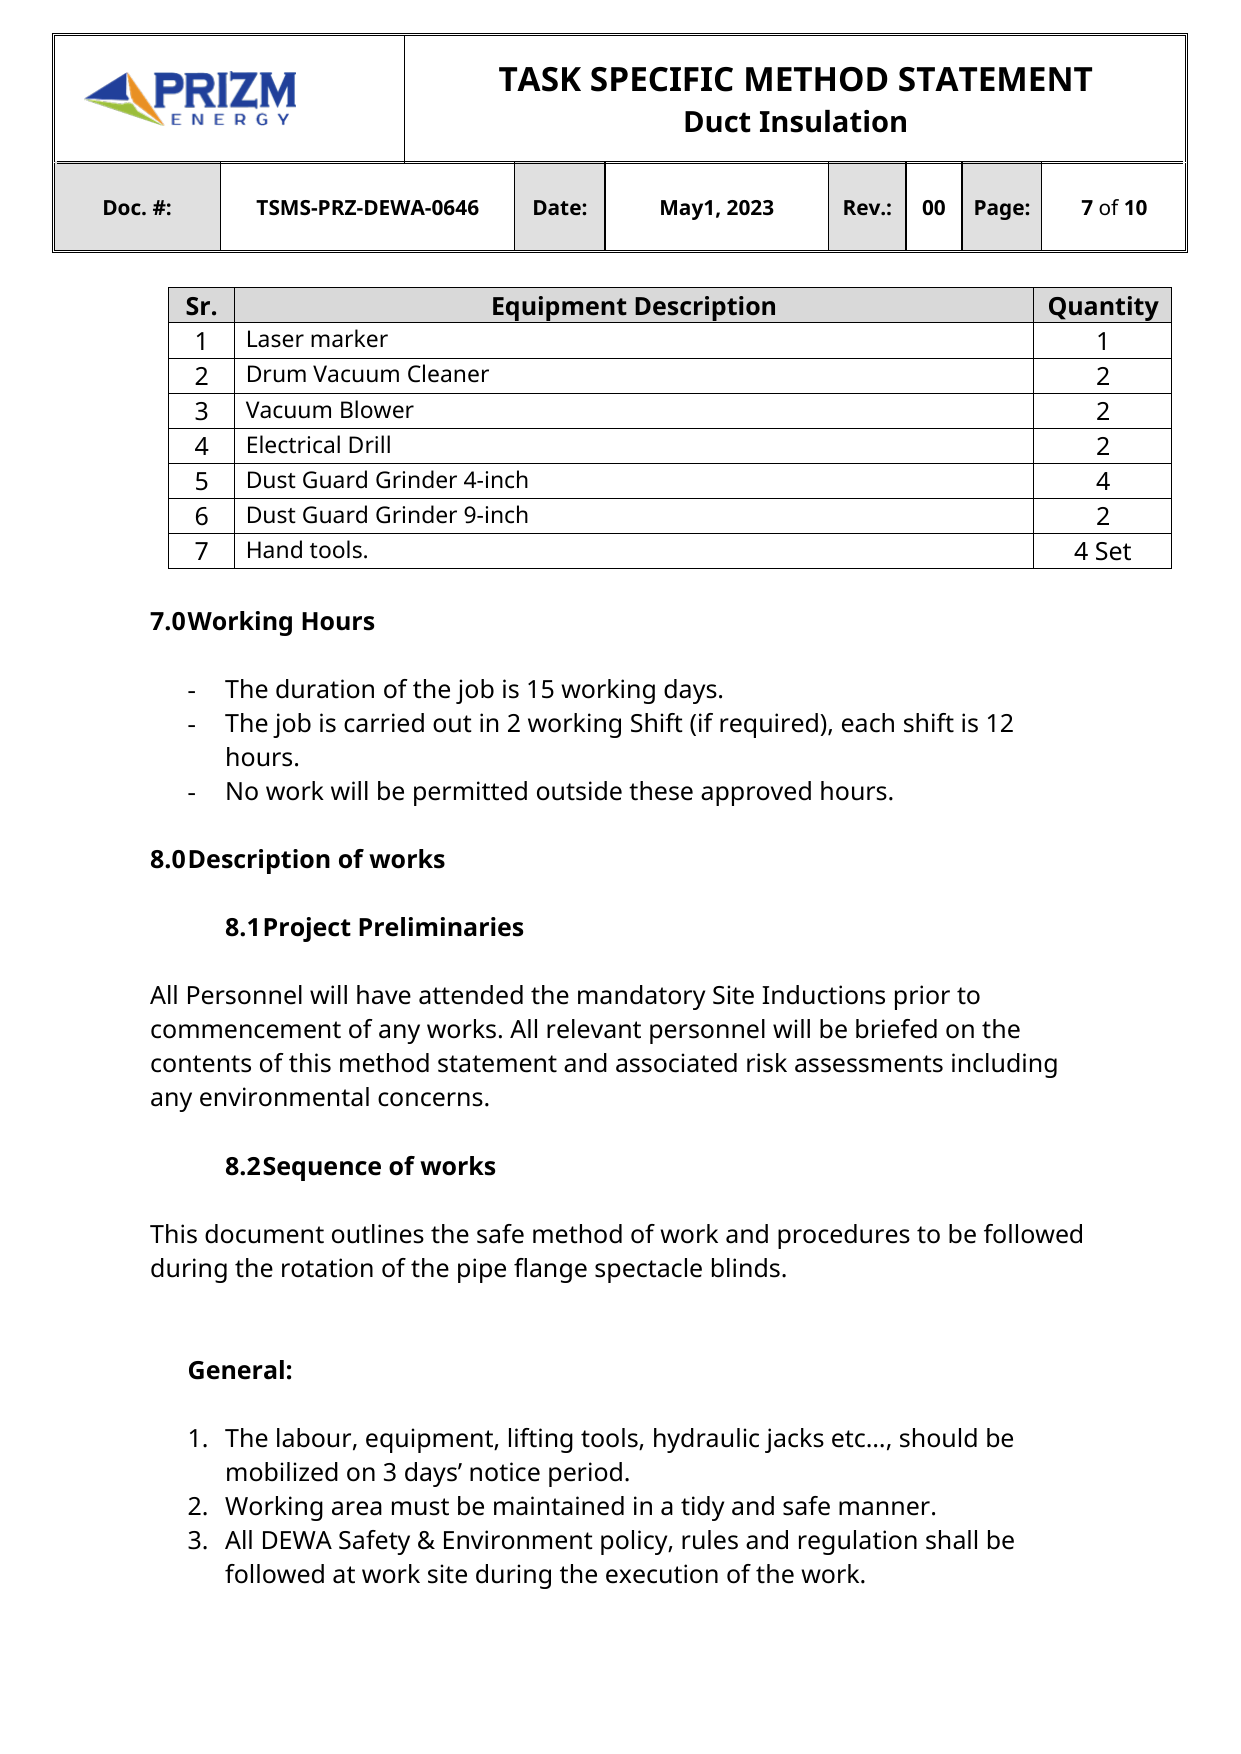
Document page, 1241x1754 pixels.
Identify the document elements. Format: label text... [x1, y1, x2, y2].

picture [84, 71, 296, 126]
table_cell 6 [169, 499, 234, 533]
table_cell 2 [1034, 359, 1171, 392]
list All DEWA Safety & Environment policy, rules and regulation shall be followed at work site during the execution of the work. [187, 1523, 1090, 1591]
table_cell Electrical Drill [235, 429, 1033, 463]
table_cell 2 [1034, 394, 1171, 428]
table_cell Hand tools. [235, 534, 1033, 568]
table_cell Drum Vacuum Cleaner [235, 359, 1033, 392]
text This document outlines the safe method of work and procedures to be followed during the rotation of the pipe flange spectacle blinds. [150, 1216, 1090, 1284]
list The job is carried out in 2 working Shift (if required), each shift is 12 hours. [187, 705, 1090, 773]
table_cell 4 Set [1034, 534, 1171, 568]
table_cell 5 [169, 464, 234, 498]
list No work will be permitted outside these approved hours. [187, 773, 1090, 807]
list Working area must be maintained in a tidy and safe manner. [187, 1489, 1090, 1523]
table_header Equipment Description [235, 288, 1033, 322]
table_cell Laser marker [235, 323, 1033, 357]
table_header Quantity [1034, 288, 1171, 322]
text General: [187, 1352, 1090, 1387]
list Sequence of works [225, 1148, 1090, 1182]
list The labour, equipment, lifting tools, hydraulic jacks etc…, should be mobilized on 3 days’ notice period. [187, 1421, 1090, 1489]
text All Personnel will have attended the mandatory Site Inductions prior to commencement of any works. All relevant personnel will be briefed on the contents of this method statement and associated risk assessments including any environmental concerns. [150, 978, 1090, 1114]
list Working Hours [150, 603, 1090, 637]
table_cell 3 [169, 394, 234, 428]
table_cell Vacuum Blower [235, 394, 1033, 428]
table_cell 2 [169, 359, 234, 392]
table_cell 2 [1034, 499, 1171, 533]
table_cell 4 [1034, 464, 1171, 498]
table_cell 4 [169, 429, 234, 463]
table_header Sr. [169, 288, 234, 322]
table_cell 7 [169, 534, 234, 568]
table_cell 2 [1034, 429, 1171, 463]
list Description of works [150, 842, 1090, 876]
table_cell 1 [169, 323, 234, 357]
table_cell Dust Guard Grinder 9-inch [235, 499, 1033, 533]
table_cell 1 [1034, 323, 1171, 357]
table_cell Dust Guard Grinder 4-inch [235, 464, 1033, 498]
list Project Preliminaries [225, 910, 1090, 944]
list The duration of the job is 15 working days. [187, 671, 1090, 705]
